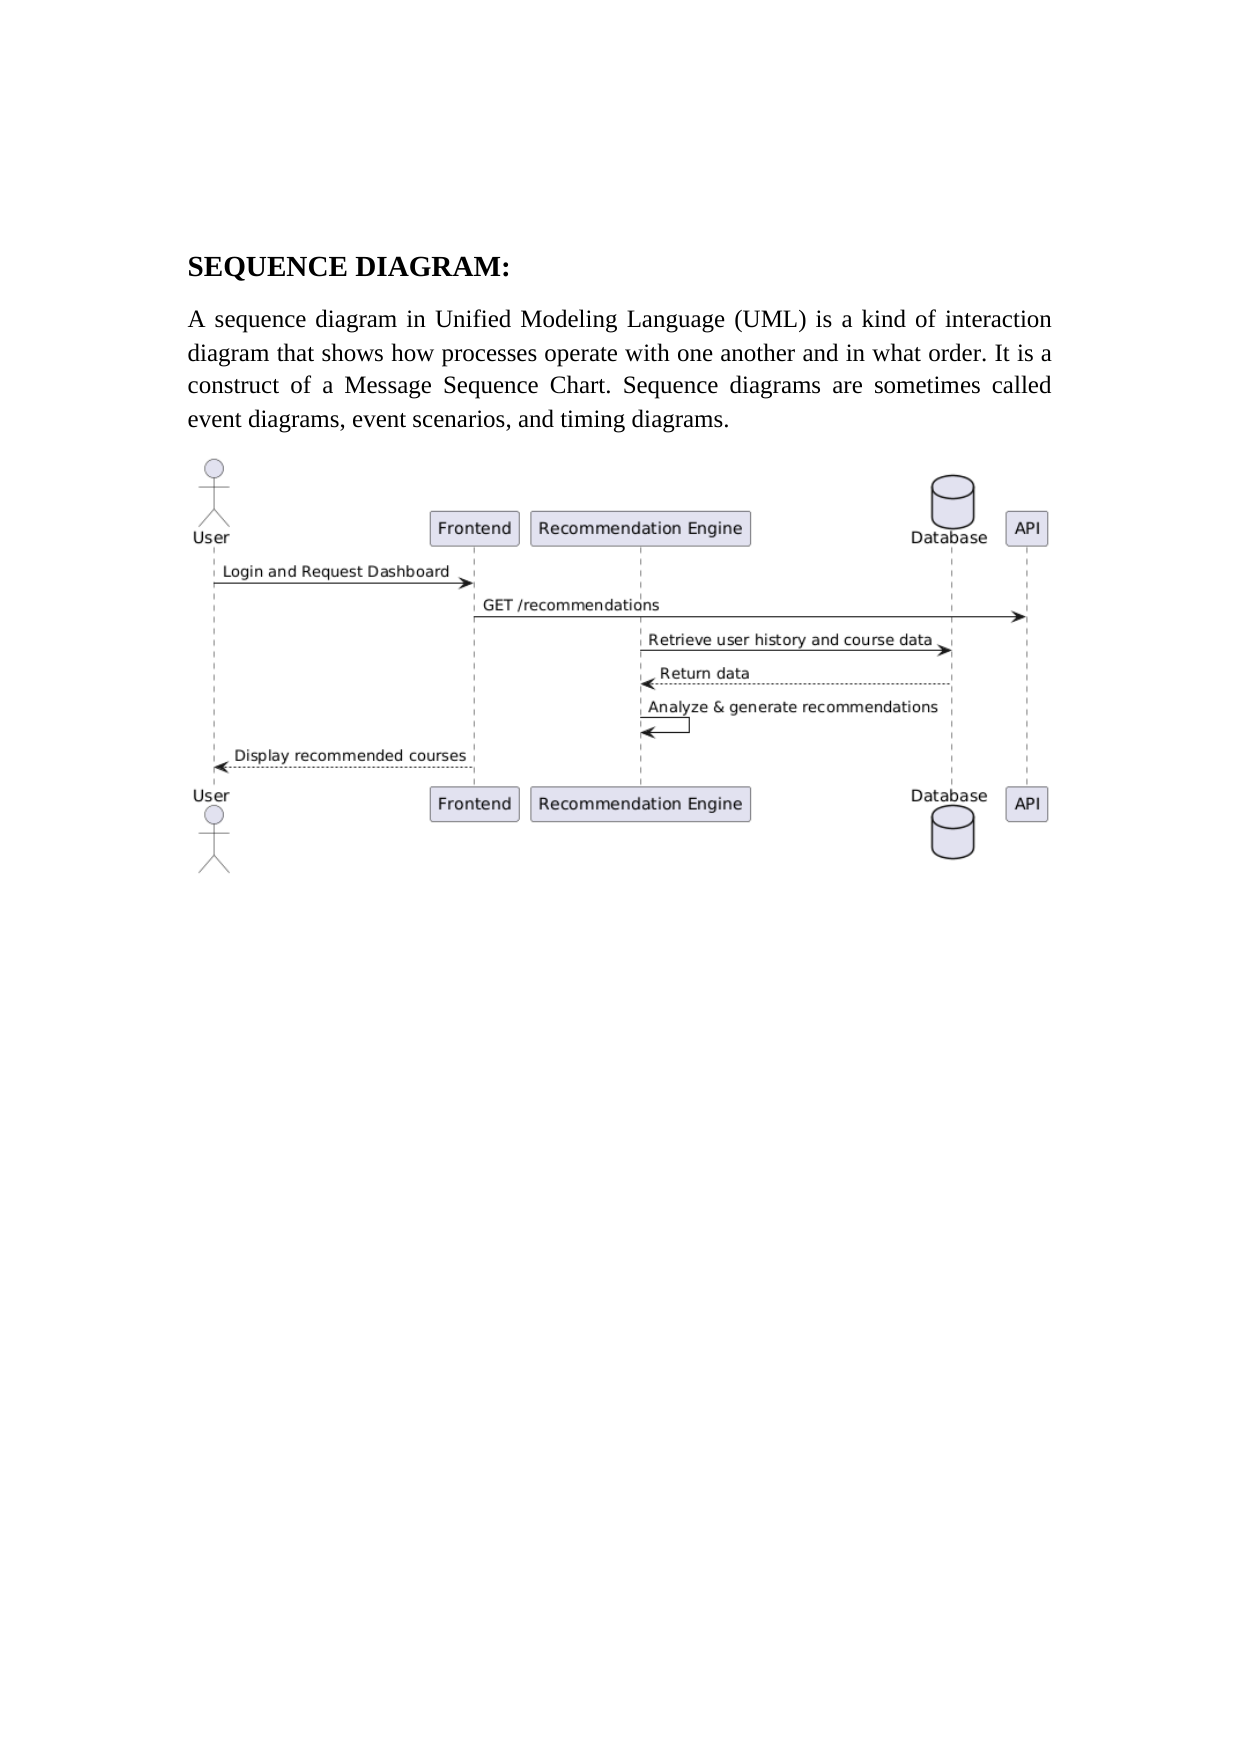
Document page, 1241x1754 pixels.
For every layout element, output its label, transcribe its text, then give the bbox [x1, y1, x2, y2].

text SEQUENCE DIAGRAM: [187, 249, 1053, 283]
text A sequence diagram in Unified Modeling Language (UML) is a kind of interaction diagram that shows how processes operate with one another and in what order. It is a construct of a Message Sequence Chart. Sequence diagrams are sometimes called event diagrams, event scenarios, and timing diagrams. [187, 304, 1053, 432]
picture [187, 453, 1053, 879]
